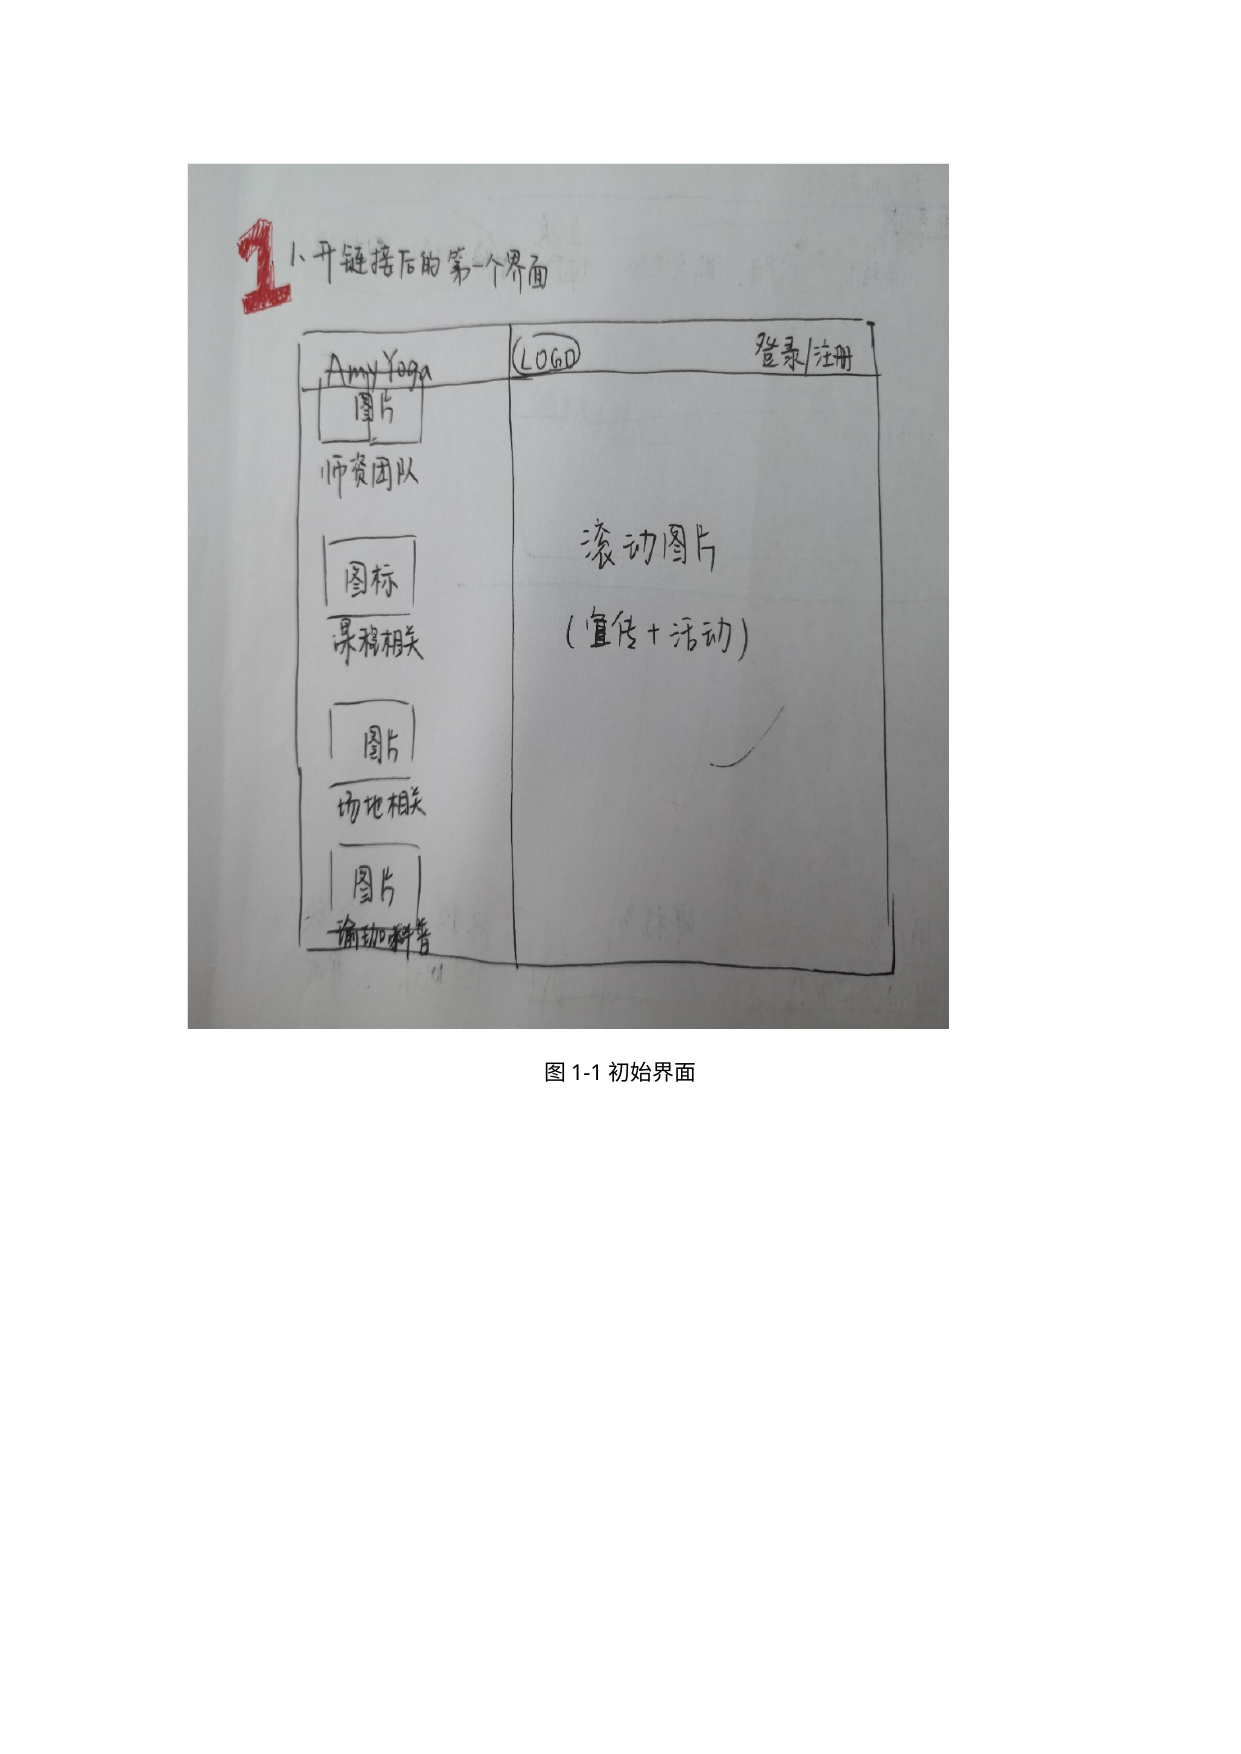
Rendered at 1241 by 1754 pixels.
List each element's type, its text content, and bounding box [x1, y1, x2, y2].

text 图1-1 初始界面 [187, 1054, 1053, 1087]
picture [188, 164, 949, 1029]
